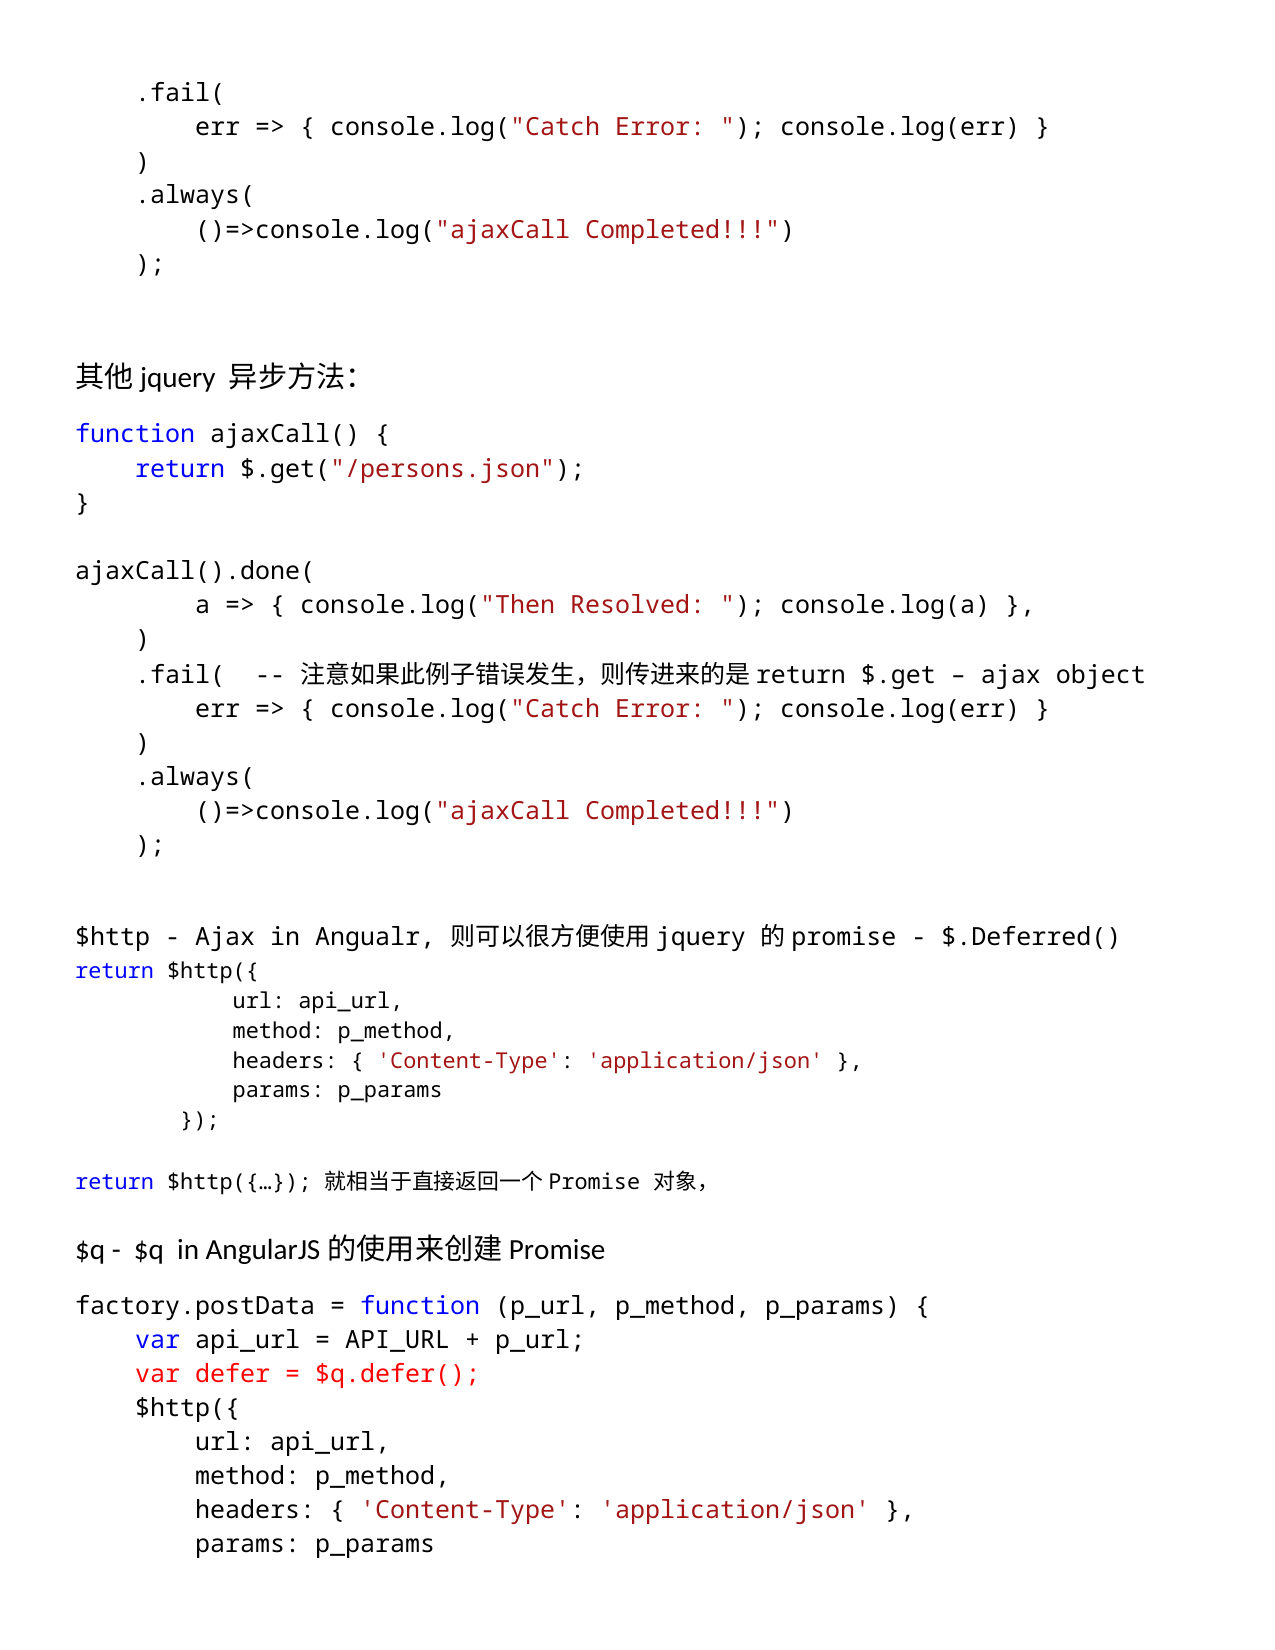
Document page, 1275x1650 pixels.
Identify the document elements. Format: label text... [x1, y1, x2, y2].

text return $.get("/persons.json"); [75, 450, 1200, 484]
text 其他 jquery 异步方法： [75, 354, 1200, 396]
text var api_url = API_URL + p_url; [75, 1322, 1200, 1356]
text ) [75, 143, 1200, 177]
text return $http({…}); 就相当于直接返回一个 Promise 对象， [75, 1164, 1200, 1196]
text ) [75, 621, 1200, 654]
text err => { console.log("Catch Error: "); console.log(err) } [75, 109, 1200, 143]
text params: p_params [75, 1074, 1200, 1104]
text a => { console.log("Then Resolved: "); console.log(a) }, [75, 586, 1200, 621]
text }); [75, 1104, 1200, 1134]
text ); [75, 245, 1200, 279]
text params: p_params [75, 1526, 1200, 1560]
text .always( [75, 759, 1200, 793]
text $http({ [75, 1390, 1200, 1424]
text $q - $q in AngularJS 的使用来创建 Promise [75, 1225, 1200, 1268]
text url: api_url, [75, 985, 1200, 1015]
text ajaxCall().done( [75, 552, 1200, 586]
text ); [75, 827, 1200, 861]
text ()=>console.log("ajaxCall Completed!!!") [75, 793, 1200, 827]
text headers: { 'Content-Type': 'application/json' }, [75, 1045, 1200, 1074]
text function ajaxCall() { [75, 416, 1200, 450]
text .always( [75, 177, 1200, 211]
text url: api_url, [75, 1424, 1200, 1458]
text return $http({ [75, 955, 1200, 985]
text .fail( -- 注意如果此例子错误发生，则传进来的是 return $.get – ajax object [75, 654, 1200, 691]
text .fail( [75, 75, 1200, 109]
text method: p_method, [75, 1015, 1200, 1045]
text var defer = $q.defer(); [75, 1356, 1200, 1390]
text ) [75, 725, 1200, 759]
text method: p_method, [75, 1458, 1200, 1492]
text ()=>console.log("ajaxCall Completed!!!") [75, 211, 1200, 245]
text factory.postData = function (p_url, p_method, p_params) { [75, 1288, 1200, 1322]
text headers: { 'Content-Type': 'application/json' }, [75, 1492, 1200, 1526]
text $http - Ajax in Angualr, 则可以很方便使用 jquery 的 promise - $.Deferred() [75, 916, 1200, 952]
text } [75, 484, 1200, 518]
text err => { console.log("Catch Error: "); console.log(err) } [75, 691, 1200, 725]
